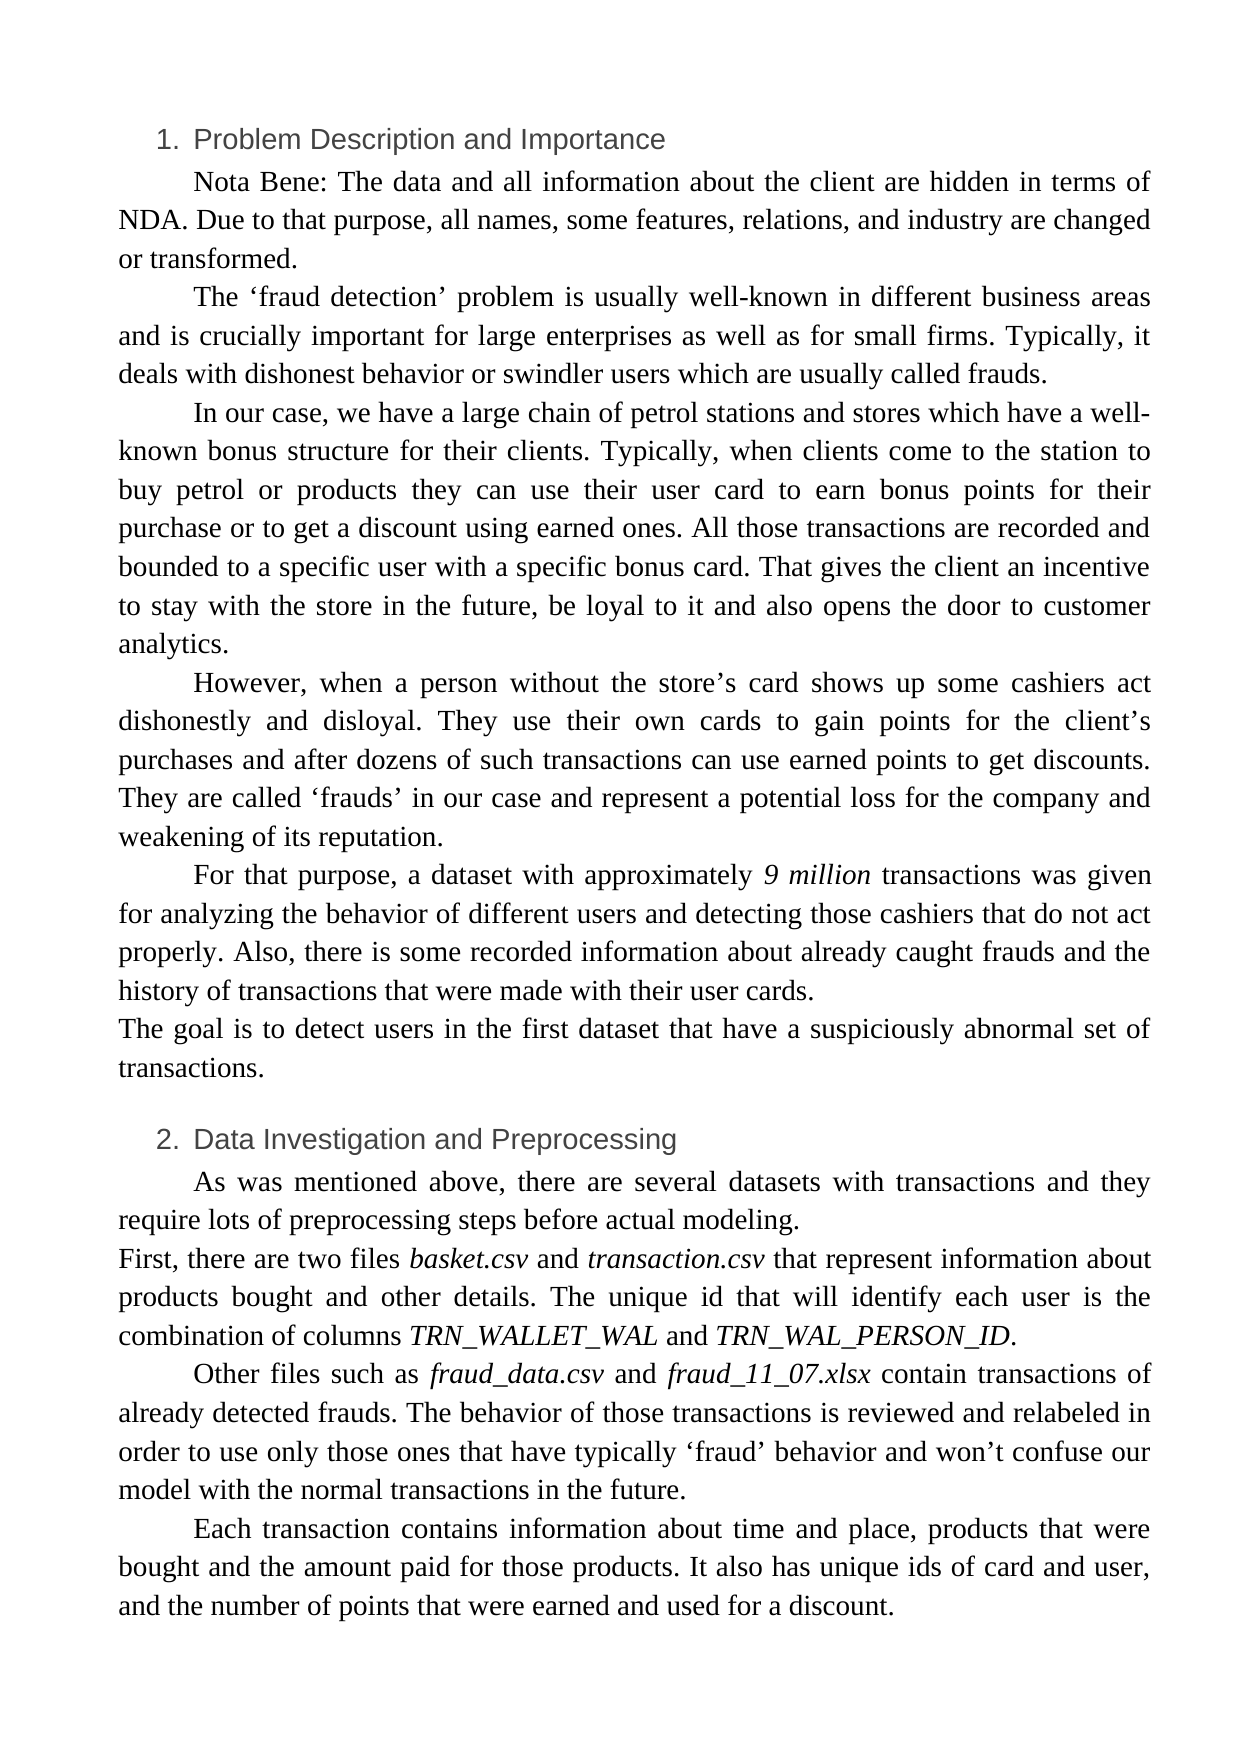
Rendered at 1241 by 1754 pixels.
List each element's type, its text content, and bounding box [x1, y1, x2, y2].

text Each transaction contains information about time and place, products that were bought and the amount paid for those products. It also has unique ids of card and user, and the number of points that were earned and used for a discount. [118, 1511, 1152, 1621]
text The goal is to detect users in the first dataset that have a suspiciously abnormal set of transactions. [118, 1012, 1152, 1084]
text Other files such as fraud_data.csv and fraud_11_07.xlsx contain transactions of already detected frauds. The behavior of those transactions is reviewed and relabeled in order to use only those ones that have typically ‘fraud’ behavior and won’t confuse our model with the normal transactions in the future. [118, 1357, 1152, 1506]
text First, there are two files basket.csv and transaction.csv that represent information about products bought and other details. The unique id that will identify each user is the combination of columns TRN_WALLET_WAL and TRN_WAL_PERSON_ID. [118, 1241, 1152, 1352]
text As was mentioned above, there are several datasets with transactions and they require lots of preprocessing steps before actual modeling. [118, 1164, 1152, 1236]
subtitle Data Investigation and Preprocessing [156, 1122, 1152, 1156]
text For that purpose, a dataset with approximately 9 million transactions was given for analyzing the behavior of different users and detecting those cashiers that do not act properly. Also, there is some recorded information about already caught frauds and the history of transactions that were made with their user cards. [118, 857, 1152, 1007]
text In our case, we have a large chain of petrol stations and stores which have a well-known bonus structure for their clients. Typically, when clients come to the station to buy petrol or products they can use their user card to earn bonus points for their purchase or to get a discount using earned ones. All those transactions are recorded and bounded to a specific user with a specific bonus card. That gives the client an incentive to stay with the store in the future, be loyal to it and also opens the door to customer analytics. [118, 395, 1152, 660]
text However, when a person without the store’s card shows up some cashiers act dishonestly and disloyal. They use their own cards to gain points for the client’s purchases and after dozens of such transactions can use earned points to get discounts. They are called ‘frauds’ in our case and represent a potential loss for the company and weakening of its reputation. [118, 665, 1152, 852]
text The ‘fraud detection’ problem is usually well-known in different business areas and is crucially important for large enterprises as well as for small firms. Typically, it deals with dishonest behavior or swindler users which are usually called frauds. [118, 279, 1152, 390]
subtitle Problem Description and Importance [156, 122, 1152, 155]
text Nota Bene: The data and all information about the client are hidden in terms of NDA. Due to that purpose, all names, some features, relations, and industry are changed or transformed. [118, 164, 1152, 274]
